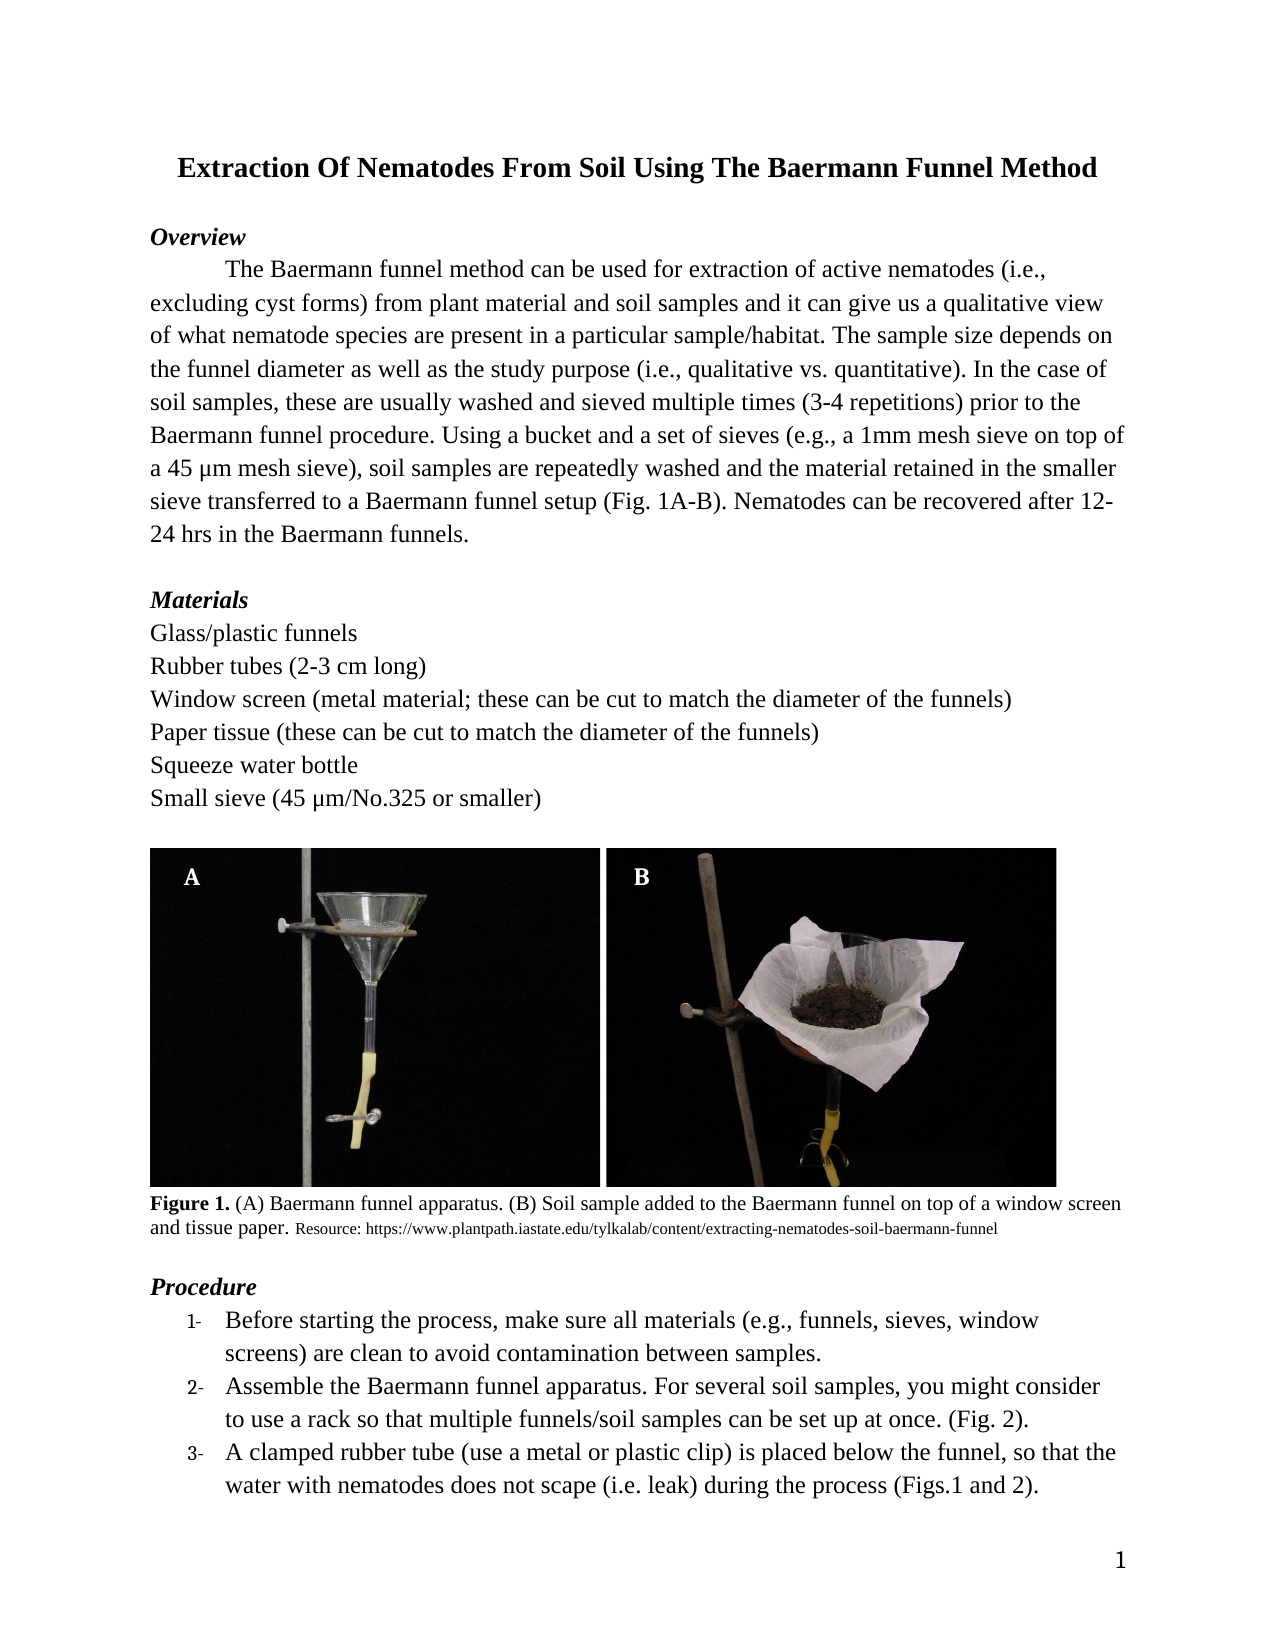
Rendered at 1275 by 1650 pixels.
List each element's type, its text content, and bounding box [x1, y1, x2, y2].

list A clamped rubber tube (use a metal or plastic clip) is placed below the funnel, so that the water with nematodes does not scape (i.e. leak) during the process (Figs.1 and 2). [187, 1437, 1125, 1499]
text Window screen (metal material; these can be cut to match the diameter of the funnels) [150, 684, 1125, 713]
text Small sieve (45 μm/No.325 or smaller) [150, 783, 1125, 812]
picture [606, 848, 1057, 1187]
text Procedure [150, 1272, 1125, 1301]
picture [150, 848, 600, 1187]
text Figure 1. (A) Baermann funnel apparatus. (B) Soil sample added to the Baermann funnel on top of a window screen and tissue paper. Resource: https://www.plantpath.iastate.edu/tylkalab/content/extracting-nematodes-soil-baermann-funnel [150, 1191, 1125, 1239]
text Paper tissue (these can be cut to match the diameter of the funnels) [150, 717, 1125, 746]
text Rubber tubes (2-3 cm long) [150, 651, 1125, 679]
text Glass/plastic funnels [150, 618, 1125, 647]
text Extraction Of Nematodes From Soil Using The Baermann Funnel Method [150, 150, 1125, 183]
text The Baermann funnel method can be used for extraction of active nematodes (i.e., excluding cyst forms) from plant material and soil samples and it can give us a qualitative view of what nematode species are present in a particular sample/habitat. The sample size depends on the funnel diameter as well as the study purpose (i.e., qualitative vs. quantitative). In the case of soil samples, these are usually washed and sieved multiple times (3-4 repetitions) prior to the Baermann funnel procedure. Using a bucket and a set of sieves (e.g., a 1mm mesh sieve on top of a 45 μm mesh sieve), soil samples are repeatedly washed and the material retained in the smaller sieve transferred to a Baermann funnel setup (Fig. 1A-B). Nematodes can be recovered after 12-24 hrs in the Baermann funnels. [150, 254, 1125, 547]
list Before starting the process, make sure all materials (e.g., funnels, sieves, window screens) are clean to avoid contamination between samples. [187, 1305, 1125, 1367]
text Materials [150, 585, 1125, 613]
text Squeeze water bottle [150, 750, 1125, 779]
text Overview [150, 222, 1125, 250]
list Assemble the Baermann funnel apparatus. For several soil samples, you might consider to use a rack so that multiple funnels/soil samples can be set up at once. (Fig. 2). [187, 1371, 1125, 1433]
